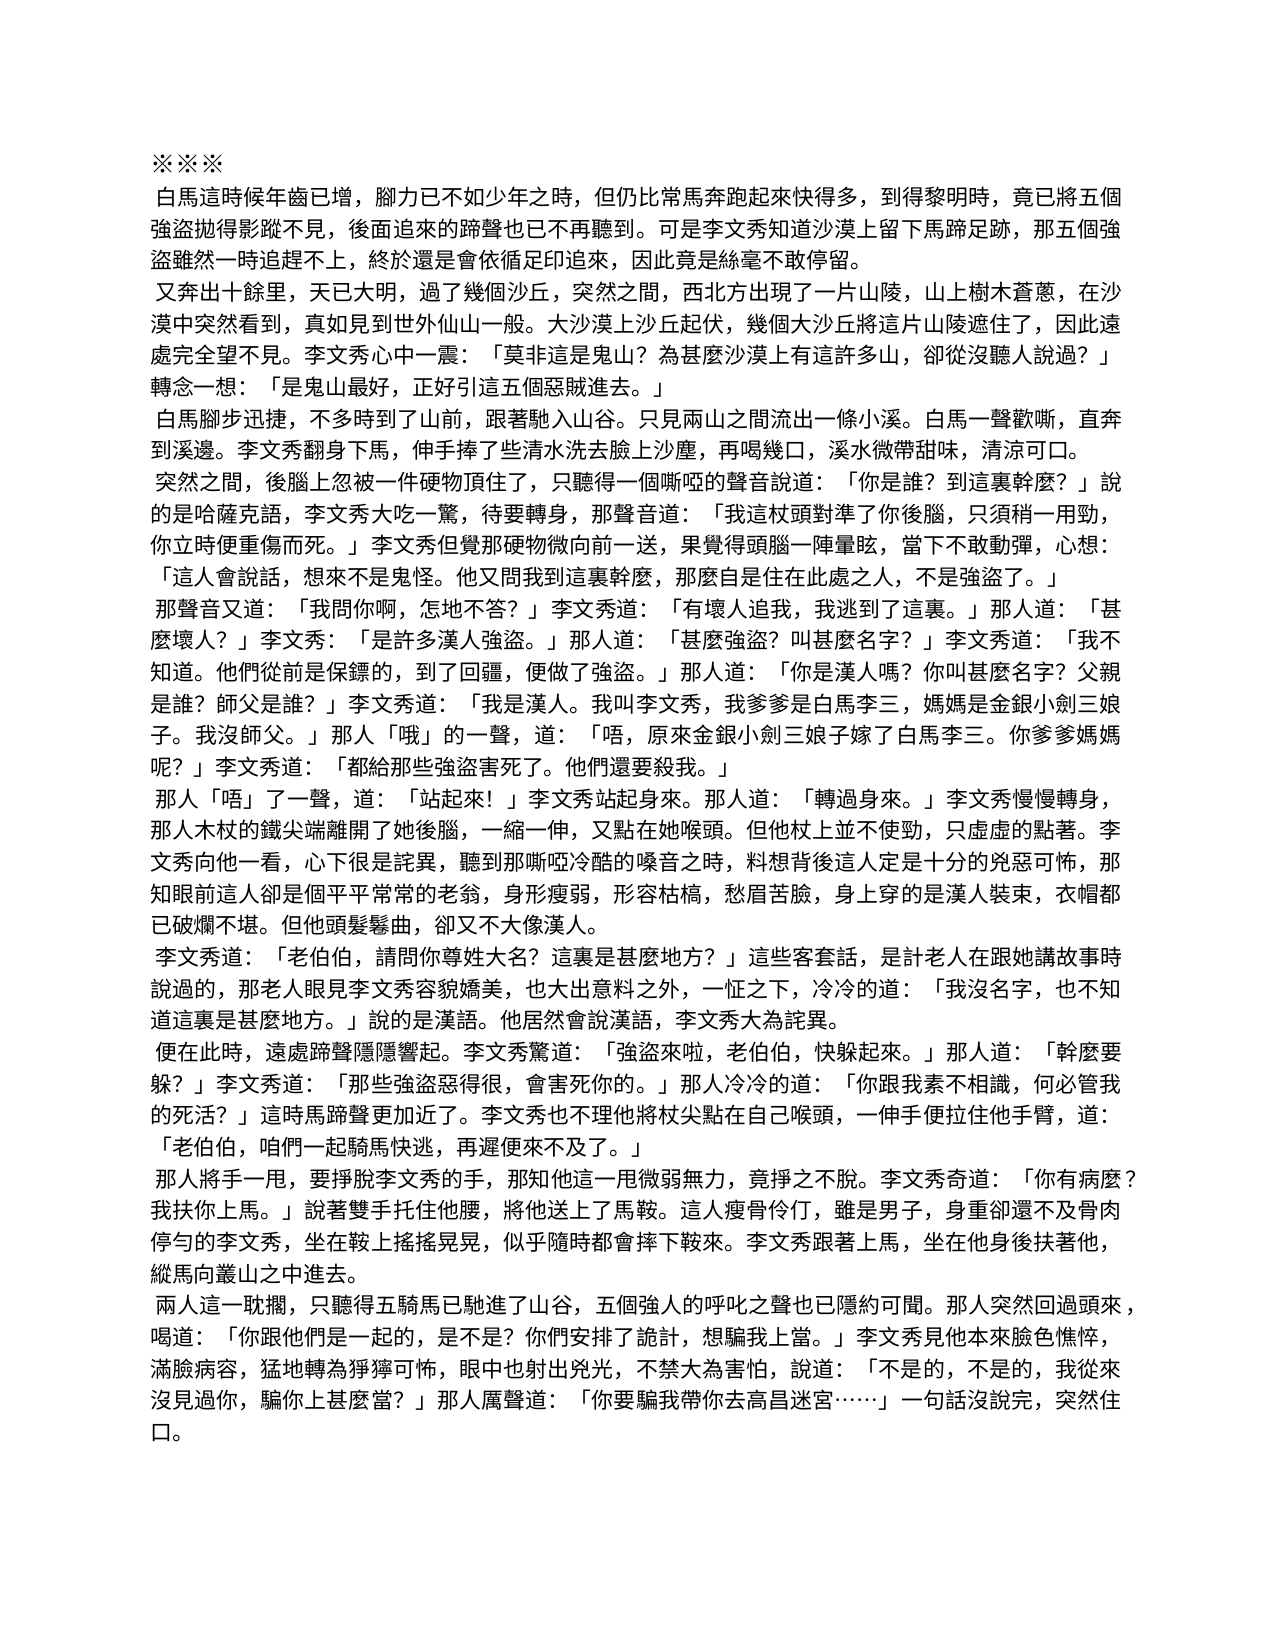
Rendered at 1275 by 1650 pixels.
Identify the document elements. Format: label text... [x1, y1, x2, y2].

text 白馬這時候年齒已增，腳力已不如少年之時，但仍比常馬奔跑起來快得多，到得黎明時，竟已將五個強盜拋得影蹤不見，後面追來的蹄聲也已不再聽到。可是李文秀知道沙漠上留下馬蹄足跡，那五個強盜雖然一時追趕不上，終於還是會依循足印追來，因此竟是絲毫不敢停留。 [150, 180, 1125, 275]
text 白馬腳步迅捷，不多時到了山前，跟著馳入山谷。只見兩山之間流出一條小溪。白馬一聲歡嘶，直奔到溪邊。李文秀翻身下馬，伸手捧了些清水洗去臉上沙塵，再喝幾口，溪水微帶甜味，清涼可口。 [150, 402, 1125, 465]
text ※※※ [150, 150, 1125, 180]
text 又奔出十餘里，天已大明，過了幾個沙丘，突然之間，西北方出現了一片山陵，山上樹木蒼蔥，在沙漠中突然看到，真如見到世外仙山一般。大沙漠上沙丘起伏，幾個大沙丘將這片山陵遮住了，因此遠處完全望不見。李文秀心中一震：「莫非這是鬼山？為甚麼沙漠上有這許多山，卻從沒聽人說過？」轉念一想：「是鬼山最好，正好引這五個惡賊進去。」 [150, 275, 1125, 402]
text 那人「唔」了一聲，道：「站起來！」李文秀站起身來。那人道：「轉過身來。」李文秀慢慢轉身，那人木杖的鐵尖端離開了她後腦，一縮一伸，又點在她喉頭。但他杖上並不使勁，只虛虛的點著。李文秀向他一看，心下很是詫異，聽到那嘶啞冷酷的嗓音之時，料想背後這人定是十分的兇惡可怖，那知眼前這人卻是個平平常常的老翁，身形瘦弱，形容枯槁，愁眉苦臉，身上穿的是漢人裝束，衣帽都已破爛不堪。但他頭髮鬈曲，卻又不大像漢人。 [150, 782, 1125, 940]
text 便在此時，遠處蹄聲隱隱響起。李文秀驚道：「強盜來啦，老伯伯，快躲起來。」那人道：「幹麼要躲？」李文秀道：「那些強盜惡得很，會害死你的。」那人冷冷的道：「你跟我素不相識，何必管我的死活？」這時馬蹄聲更加近了。李文秀也不理他將杖尖點在自己喉頭，一伸手便拉住他手臂，道：「老伯伯，咱們一起騎馬快逃，再遲便來不及了。」 [150, 1035, 1125, 1162]
text 李文秀道：「老伯伯，請問你尊姓大名？這裏是甚麼地方？」這些客套話，是計老人在跟她講故事時說過的，那老人眼見李文秀容貌嬌美，也大出意料之外，一怔之下，冷冷的道：「我沒名字，也不知道這裏是甚麼地方。」說的是漢語。他居然會說漢語，李文秀大為詫異。 [150, 940, 1125, 1035]
text 兩人這一耽擱，只聽得五騎馬已馳進了山谷，五個強人的呼叱之聲也已隱約可聞。那人突然回過頭來，喝道：「你跟他們是一起的，是不是？你們安排了詭計，想騙我上當。」李文秀見他本來臉色憔悴，滿臉病容，猛地轉為猙獰可怖，眼中也射出兇光，不禁大為害怕，說道：「不是的，不是的，我從來沒見過你，騙你上甚麼當？」那人厲聲道：「你要騙我帶你去高昌迷宮……」一句話沒說完，突然住口。 [150, 1288, 1125, 1447]
text 那人將手一甩，要掙脫李文秀的手，那知他這一甩微弱無力，竟掙之不脫。李文秀奇道：「你有病麼？我扶你上馬。」說著雙手托住他腰，將他送上了馬鞍。這人瘦骨伶仃，雖是男子，身重卻還不及骨肉停勻的李文秀，坐在鞍上搖搖晃晃，似乎隨時都會摔下鞍來。李文秀跟著上馬，坐在他身後扶著他，縱馬向叢山之中進去。 [150, 1162, 1125, 1288]
text 那聲音又道：「我問你啊，怎地不答？」李文秀道：「有壞人追我，我逃到了這裏。」那人道：「甚麼壞人？」李文秀：「是許多漢人強盜。」那人道：「甚麼強盜？叫甚麼名字？」李文秀道：「我不知道。他們從前是保鏢的，到了回疆，便做了強盜。」那人道：「你是漢人嗎？你叫甚麼名字？父親是誰？師父是誰？」李文秀道：「我是漢人。我叫李文秀，我爹爹是白馬李三，媽媽是金銀小劍三娘子。我沒師父。」那人「哦」的一聲，道：「唔，原來金銀小劍三娘子嫁了白馬李三。你爹爹媽媽呢？」李文秀道：「都給那些強盜害死了。他們還要殺我。」 [150, 592, 1125, 782]
text 突然之間，後腦上忽被一件硬物頂住了，只聽得一個嘶啞的聲音說道：「你是誰？到這裏幹麼？」說的是哈薩克語，李文秀大吃一驚，待要轉身，那聲音道：「我這杖頭對準了你後腦，只須稍一用勁，你立時便重傷而死。」李文秀但覺那硬物微向前一送，果覺得頭腦一陣暈眩，當下不敢動彈，心想：「這人會說話，想來不是鬼怪。他又問我到這裏幹麼，那麼自是住在此處之人，不是強盜了。」 [150, 465, 1125, 592]
